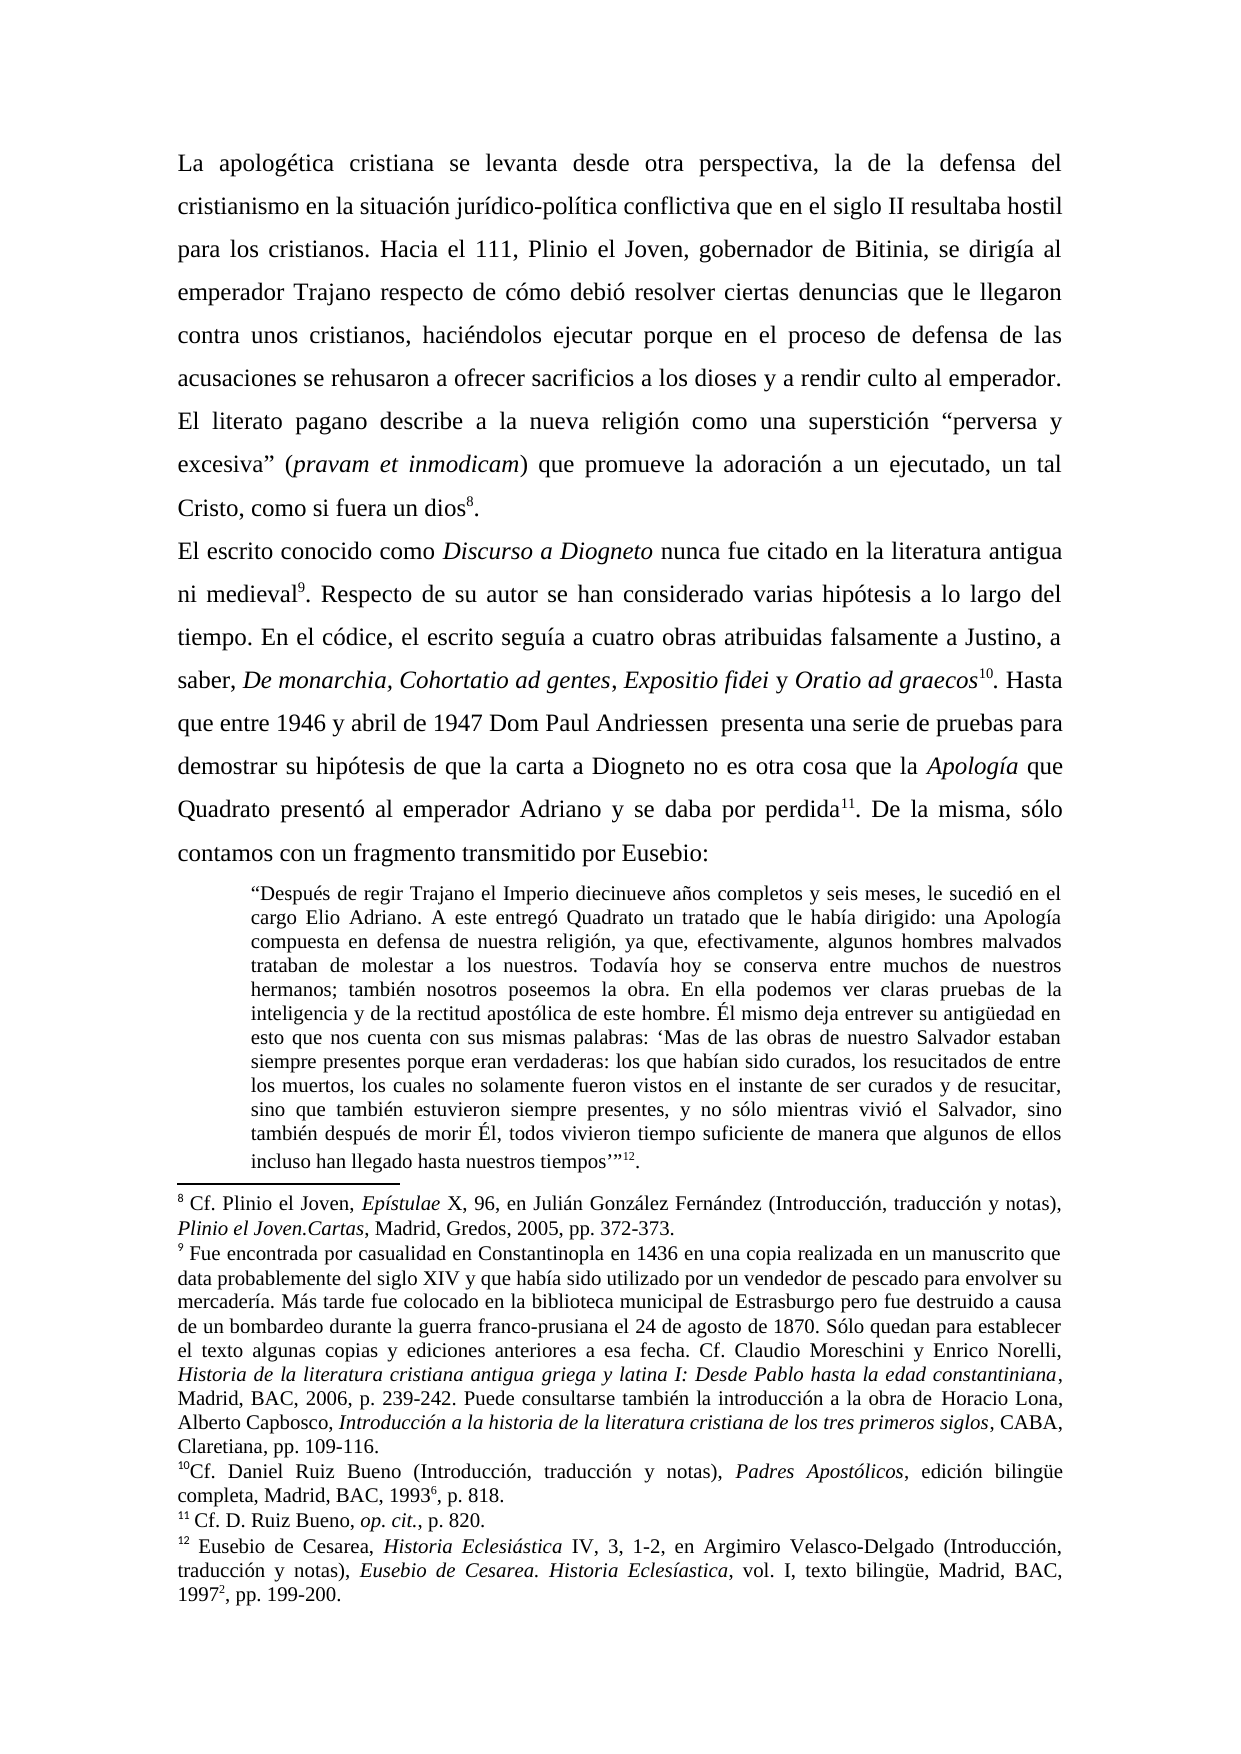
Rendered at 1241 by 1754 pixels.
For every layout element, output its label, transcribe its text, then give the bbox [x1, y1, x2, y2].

text “Después de regir Trajano el Imperio diecinueve años completos y seis meses, le sucedió en el cargo Elio Adriano. A este entregó Quadrato un tratado que le había dirigido: una Apología compuesta en defensa de nuestra religión, ya que, efectivamente, algunos hombres malvados trataban de molestar a los nuestros. Todavía hoy se conserva entre muchos de nuestros hermanos; también nosotros poseemos la obra. En ella podemos ver claras pruebas de la inteligencia y de la rectitud apostólica de este hombre. Él mismo deja entrever su antigüedad en esto que nos cuenta con sus mismas palabras: ‘Mas de las obras de nuestro Salvador estaban siempre presentes porque eran verdaderas: los que habían sido curados, los resucitados de entre los muertos, los cuales no solamente fueron vistos en el instante de ser curados y de resucitar, sino que también estuvieron siempre presentes, y no sólo mientras vivió el Salvador, sino también después de morir Él, todos vivieron tiempo suficiente de manera que algunos de ellos incluso han llegado hasta nuestros tiempos’”. [251, 881, 1063, 1174]
text La apologética cristiana se levanta desde otra perspectiva, la de la defensa del cristianismo en la situación jurídico-política conflictiva que en el siglo II resultaba hostil para los cristianos. Hacia el 111, Plinio el Joven, gobernador de Bitinia, se dirigía al emperador Trajano respecto de cómo debió resolver ciertas denuncias que le llegaron contra unos cristianos, haciéndolos ejecutar porque en el proceso de defensa de las acusaciones se rehusaron a ofrecer sacrificios a los dioses y a rendir culto al emperador. El literato pagano describe a la nueva religión como una superstición “perversa y excesiva” (pravam et inmodicam) que promueve la adoración a un ejecutado, un tal Cristo, como si fuera un dios. [177, 148, 1063, 521]
text El escrito conocido como Discurso a Diogneto nunca fue citado en la literatura antigua ni medieval. Respecto de su autor se han considerado varias hipótesis a lo largo del tiempo. En el códice, el escrito seguía a cuatro obras atribuidas falsamente a Justino, a saber, De monarchia, Cohortatio ad gentes, Expositio fidei y Oratio ad graecos. Hasta que entre 1946 y abril de 1947 Dom Paul Andriessen presenta una serie de pruebas para demostrar su hipótesis de que la carta a Diogneto no es otra cosa que la Apología que Quadrato presentó al emperador Adriano y se daba por perdida. De la misma, sólo contamos con un fragmento transmitido por Eusebio: [177, 536, 1063, 866]
